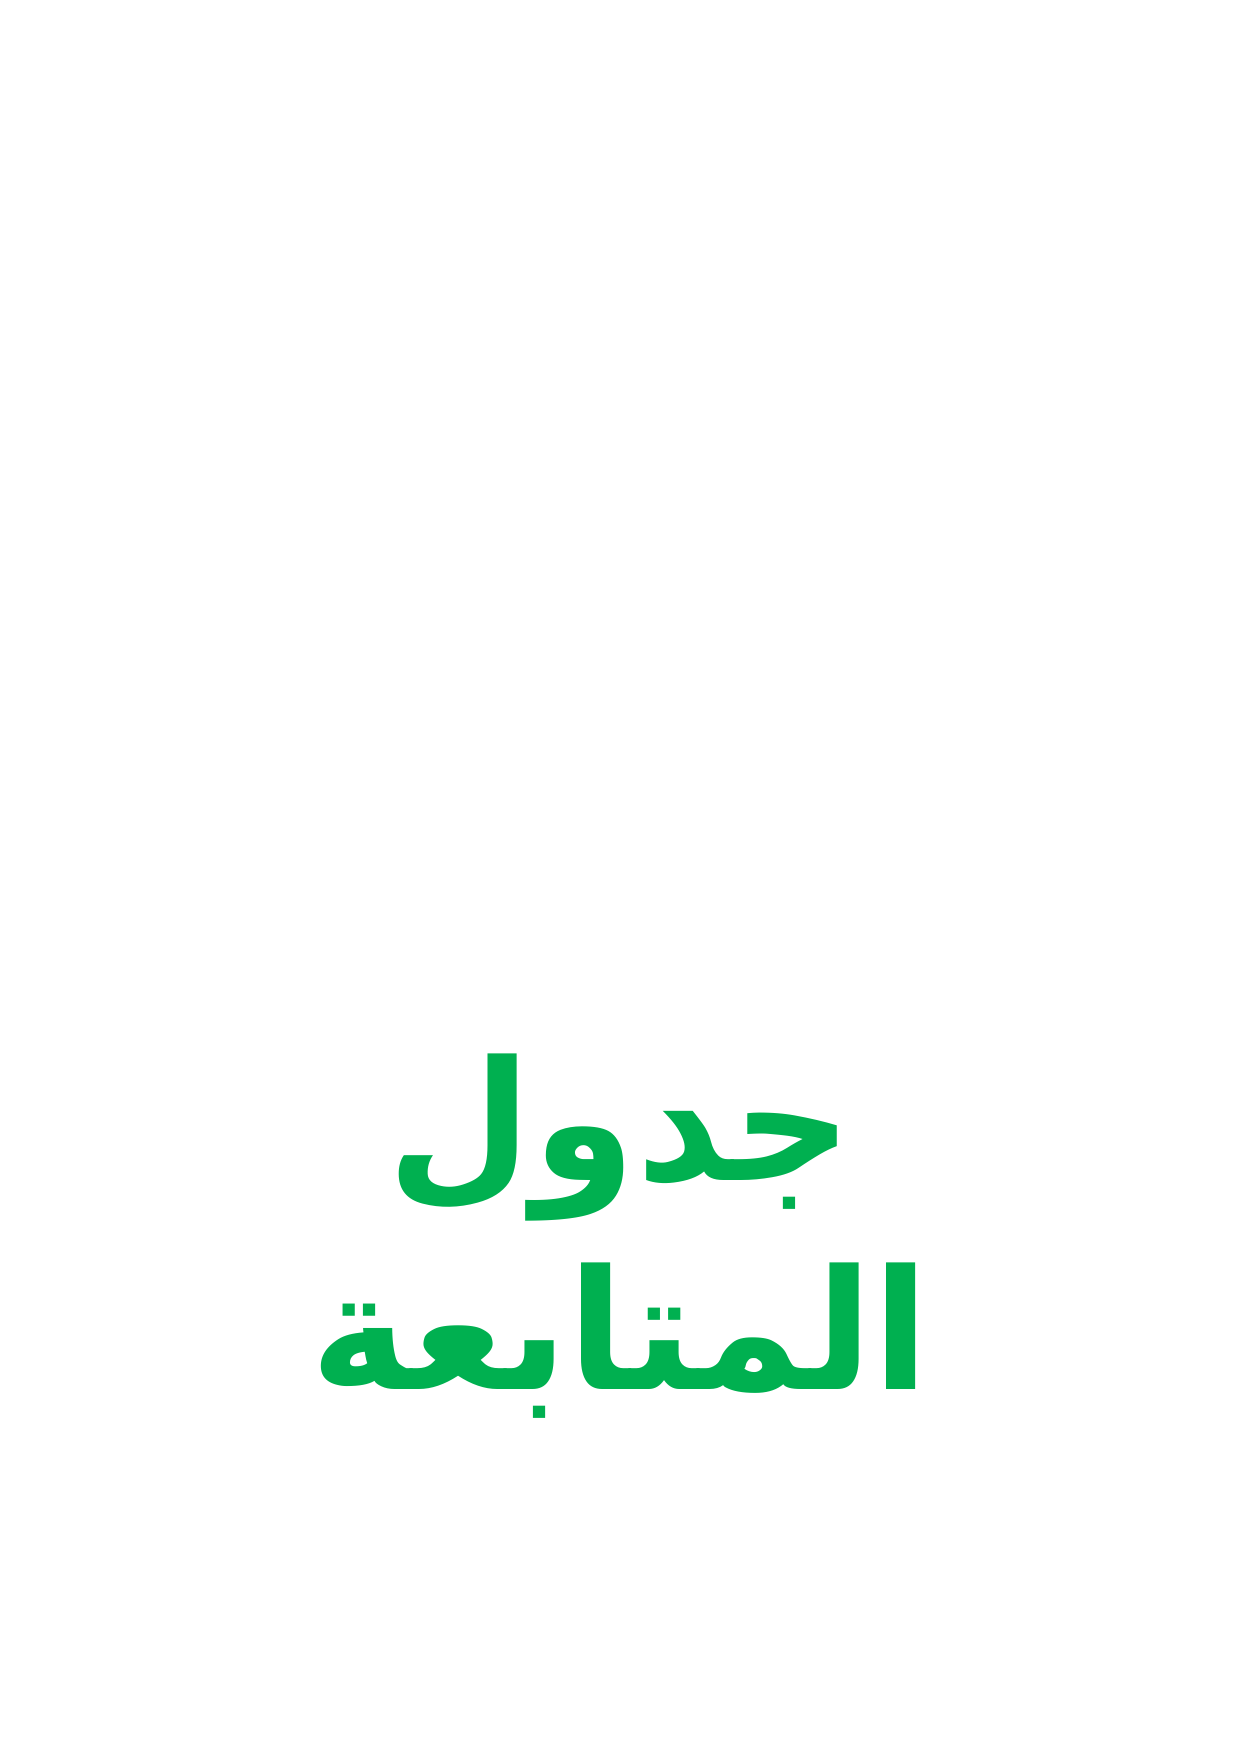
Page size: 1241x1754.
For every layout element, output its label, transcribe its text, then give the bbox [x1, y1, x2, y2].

text جدول المتابعة [59, 1025, 1181, 1429]
